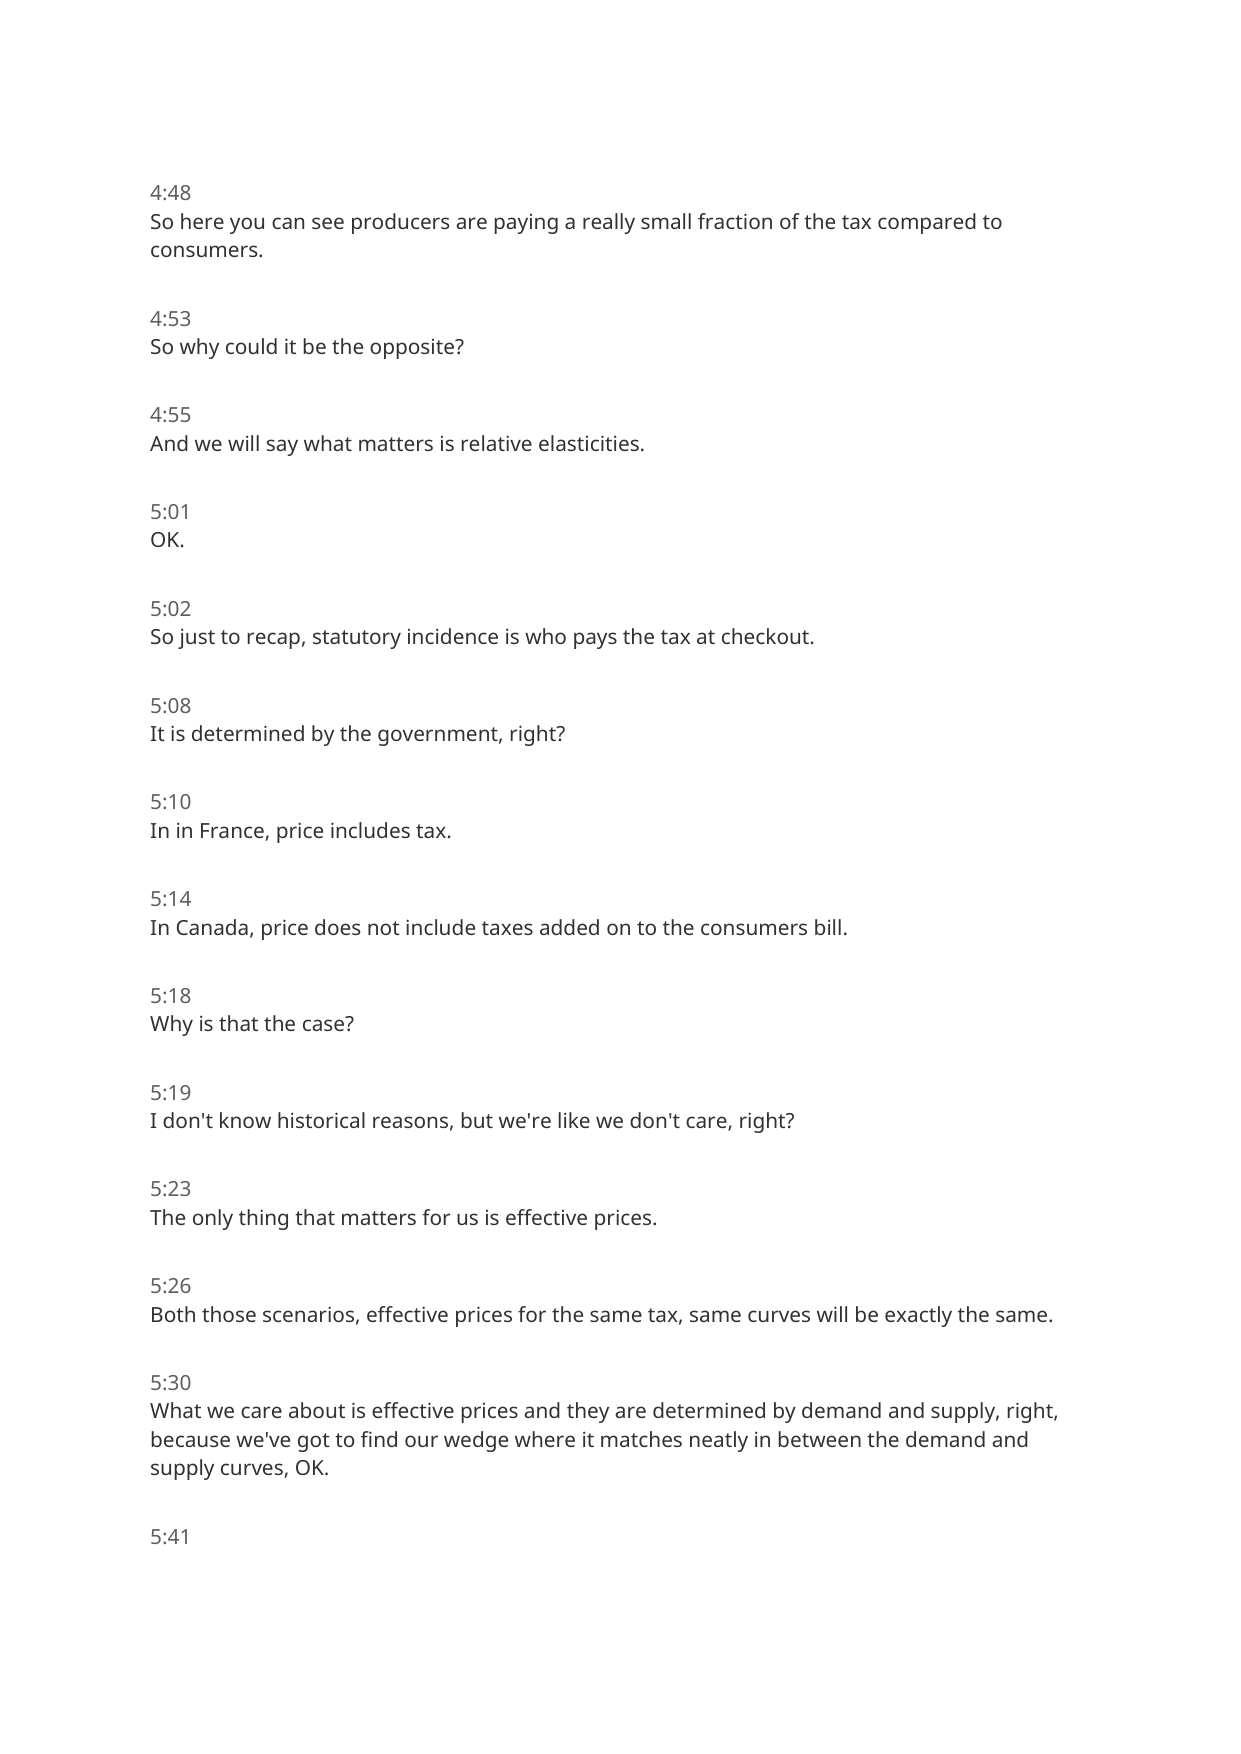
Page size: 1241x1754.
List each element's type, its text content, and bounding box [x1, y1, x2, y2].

text 5:01 OK. [150, 469, 1090, 554]
text 4:55 And we will say what matters is relative elasticities. [150, 372, 1090, 457]
text 5:14 In Canada, price does not include taxes added on to the consumers bill. [150, 856, 1090, 941]
text 5:19 I don't know historical reasons, but we're like we don't care, right? [150, 1049, 1090, 1135]
text 5:30 What we care about is effective prices and they are determined by demand and supply, right, because we've got to find our wedge where it matches neatly in between the demand and supply curves, OK. [150, 1340, 1090, 1482]
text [150, 1493, 1090, 1550]
text 5:08 It is determined by the government, right? [150, 662, 1090, 748]
text 5:02 So just to recap, statutory incidence is who pays the tax at checkout. [150, 566, 1090, 651]
text 4:53 So why could it be the opposite? [150, 275, 1090, 361]
text 5:10 In in France, price includes tax. [150, 759, 1090, 844]
text 5:18 Why is that the case? [150, 953, 1090, 1038]
text 4:48 So here you can see producers are paying a really small fraction of the tax compared to consumers. [150, 150, 1090, 264]
text 5:26 Both those scenarios, effective prices for the same tax, same curves will be exactly the same. [150, 1243, 1090, 1328]
text 5:23 The only thing that matters for us is effective prices. [150, 1146, 1090, 1231]
